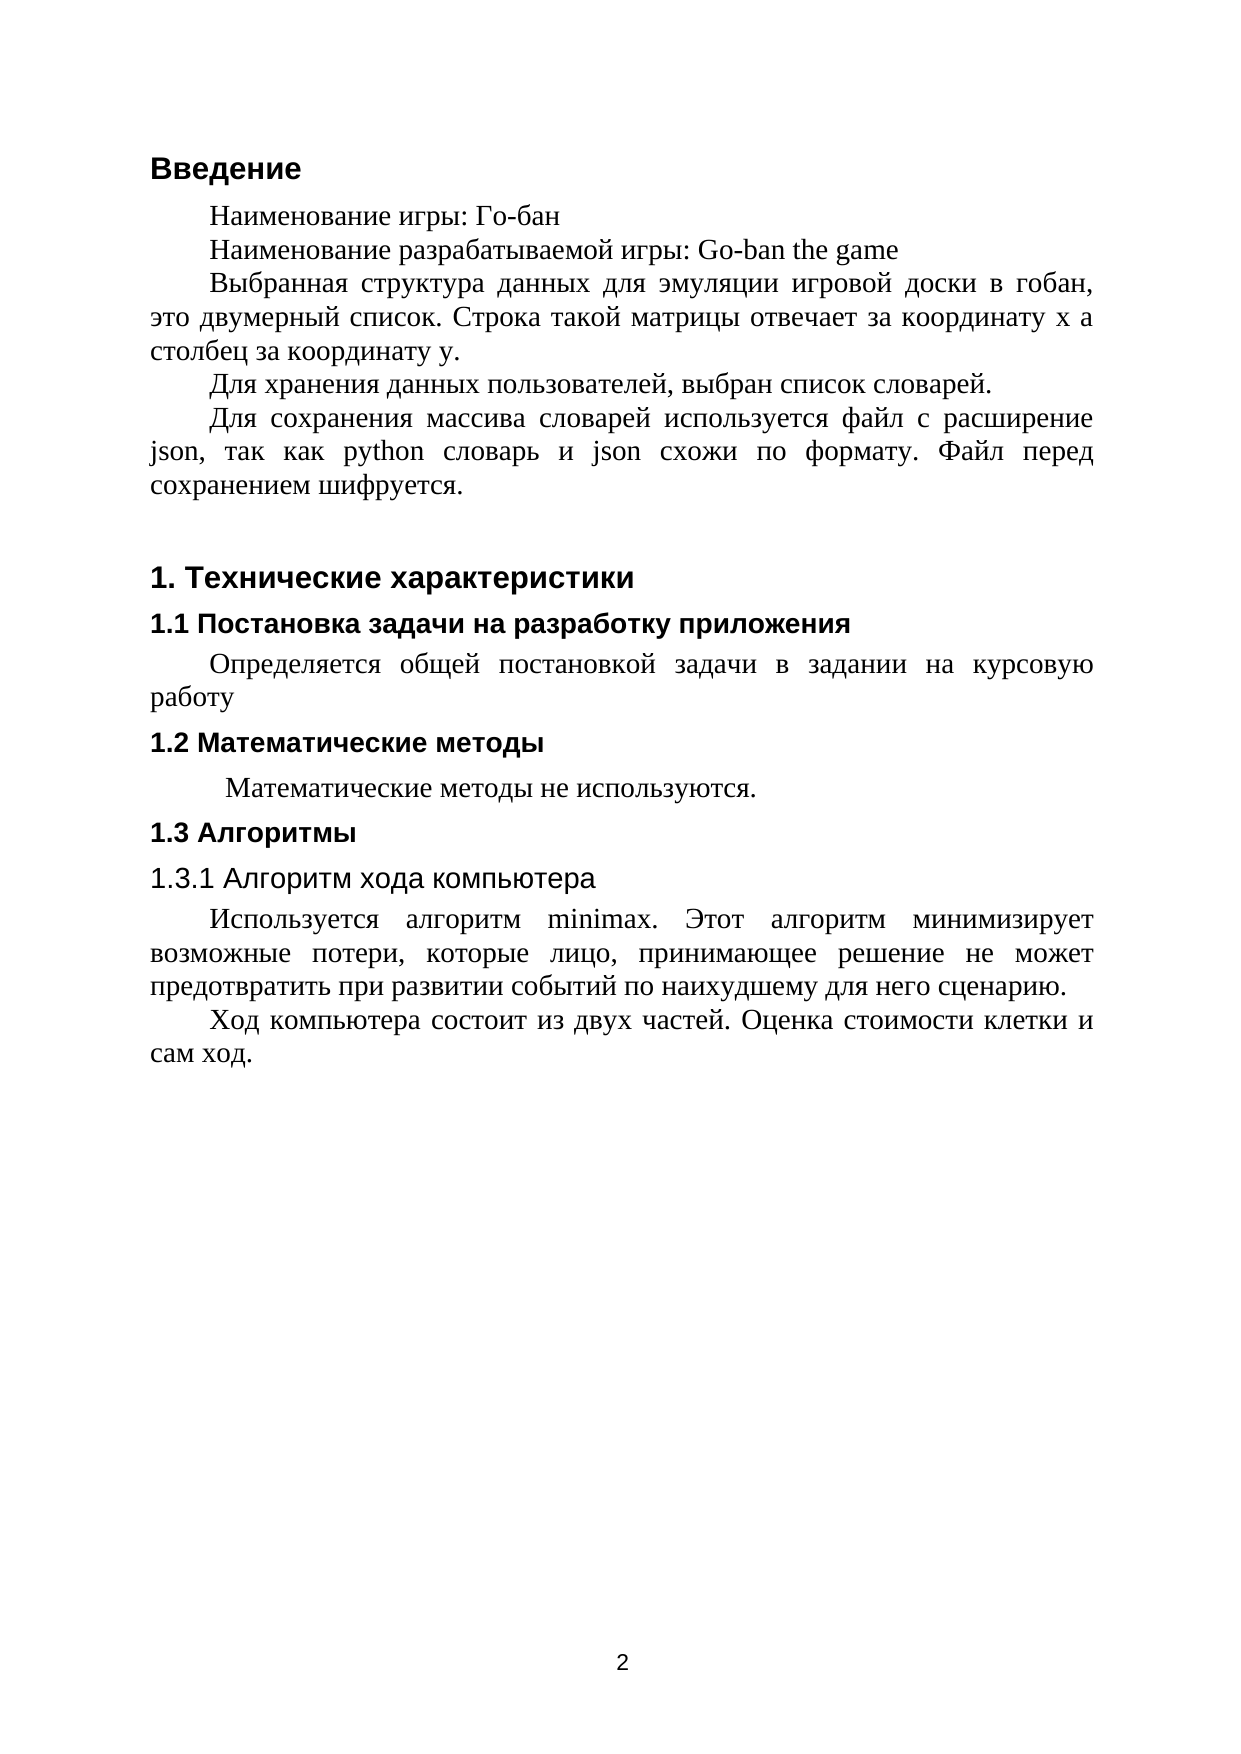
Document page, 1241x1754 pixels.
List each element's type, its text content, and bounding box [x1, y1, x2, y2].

text 1.2 Математические методы [150, 726, 1094, 758]
text Введение [150, 150, 1094, 186]
text Определяется общей постановкой задачи в задании на курсовую работу [150, 646, 1094, 713]
text Для сохранения массива словарей используется файл с расширение json, так как python словарь и json схожи по формату. Файл перед сохранением шифруется. [150, 400, 1094, 500]
text 1.1 Постановка задачи на разработку приложения [150, 607, 1094, 640]
text Для хранения данных пользователей, выбран список словарей. [150, 366, 1094, 400]
text Выбранная структура данных для эмуляции игровой доски в гобан, это двумерный список. Строка такой матрицы отвечает за координату x а столбец за координату y. [150, 266, 1094, 366]
text Используется алгоритм minimax. Этот алгоритм минимизирует возможные потери, которые лицо, принимающее решение не может предотвратить при развитии событий по наихудшему для него сценарию. [150, 901, 1094, 1002]
text Наименование разрабатываемой игры: Go-ban the game [150, 232, 1094, 266]
text Ход компьютера состоит из двух частей. Оценка стоимости клетки и сам ход. [150, 1002, 1094, 1069]
text 1. Технические характеристики [150, 559, 1094, 595]
text Математические методы не используются. [150, 770, 1094, 804]
text 1.3.1 Алгоритм хода компьютера [150, 861, 1094, 895]
text 1.3 Алгоритмы [150, 816, 1094, 849]
text Наименование игры: Го-бан [150, 198, 1094, 232]
